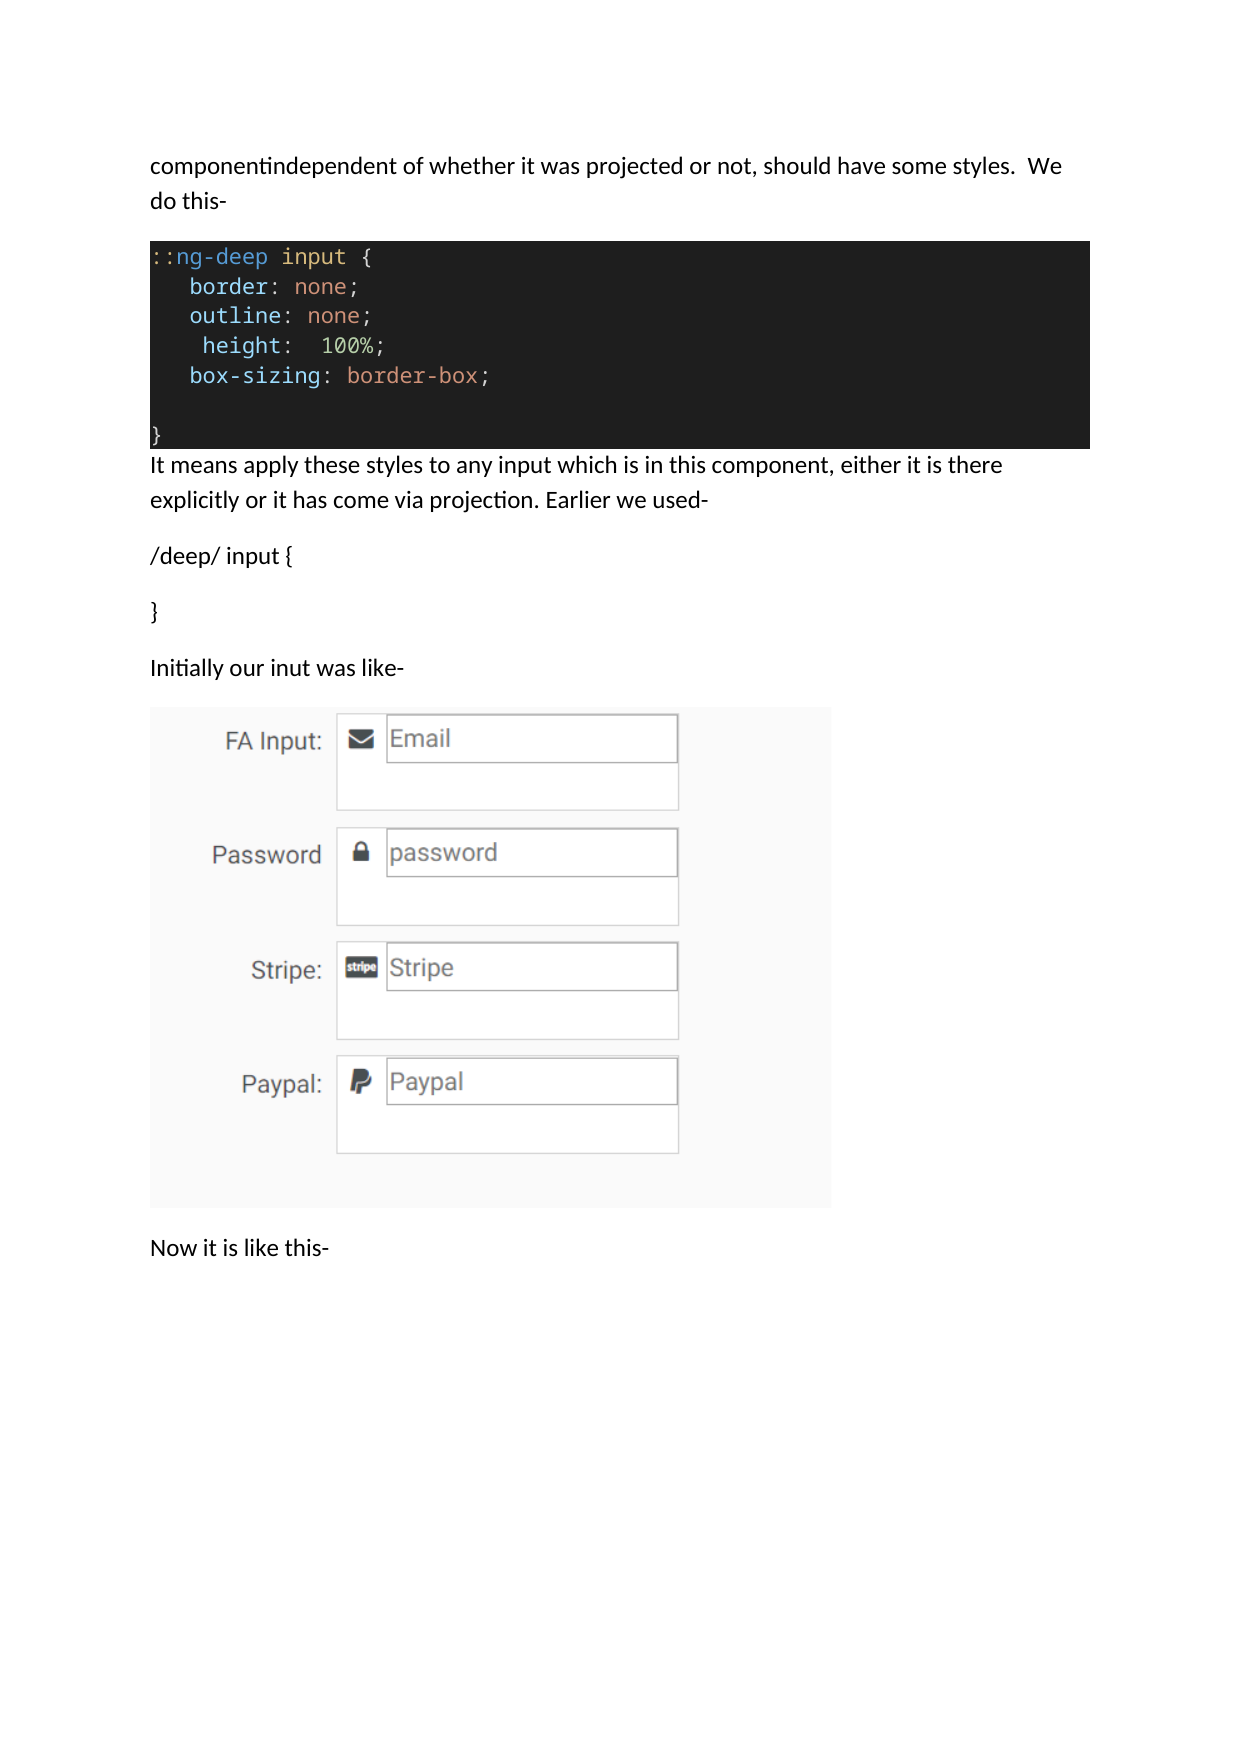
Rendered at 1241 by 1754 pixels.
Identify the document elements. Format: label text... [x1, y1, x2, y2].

text It means apply these styles to any input which is in this component, either it is there explicitly or it has come via projection. Earlier we used- [150, 449, 1090, 515]
text height: 100%; [150, 330, 1090, 360]
text /deep/ input { [150, 540, 1090, 571]
text } [150, 419, 1090, 449]
text box-sizing: border-box; [150, 360, 1090, 390]
picture [150, 707, 832, 1208]
text Initially our inut was like- [150, 652, 1090, 682]
text } [150, 596, 1090, 626]
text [150, 150, 1090, 216]
text ::ng-deep input { [150, 241, 1090, 271]
text outline: none; [150, 300, 1090, 330]
text border: none; [150, 271, 1090, 300]
text Now it is like this- [150, 1233, 1090, 1263]
